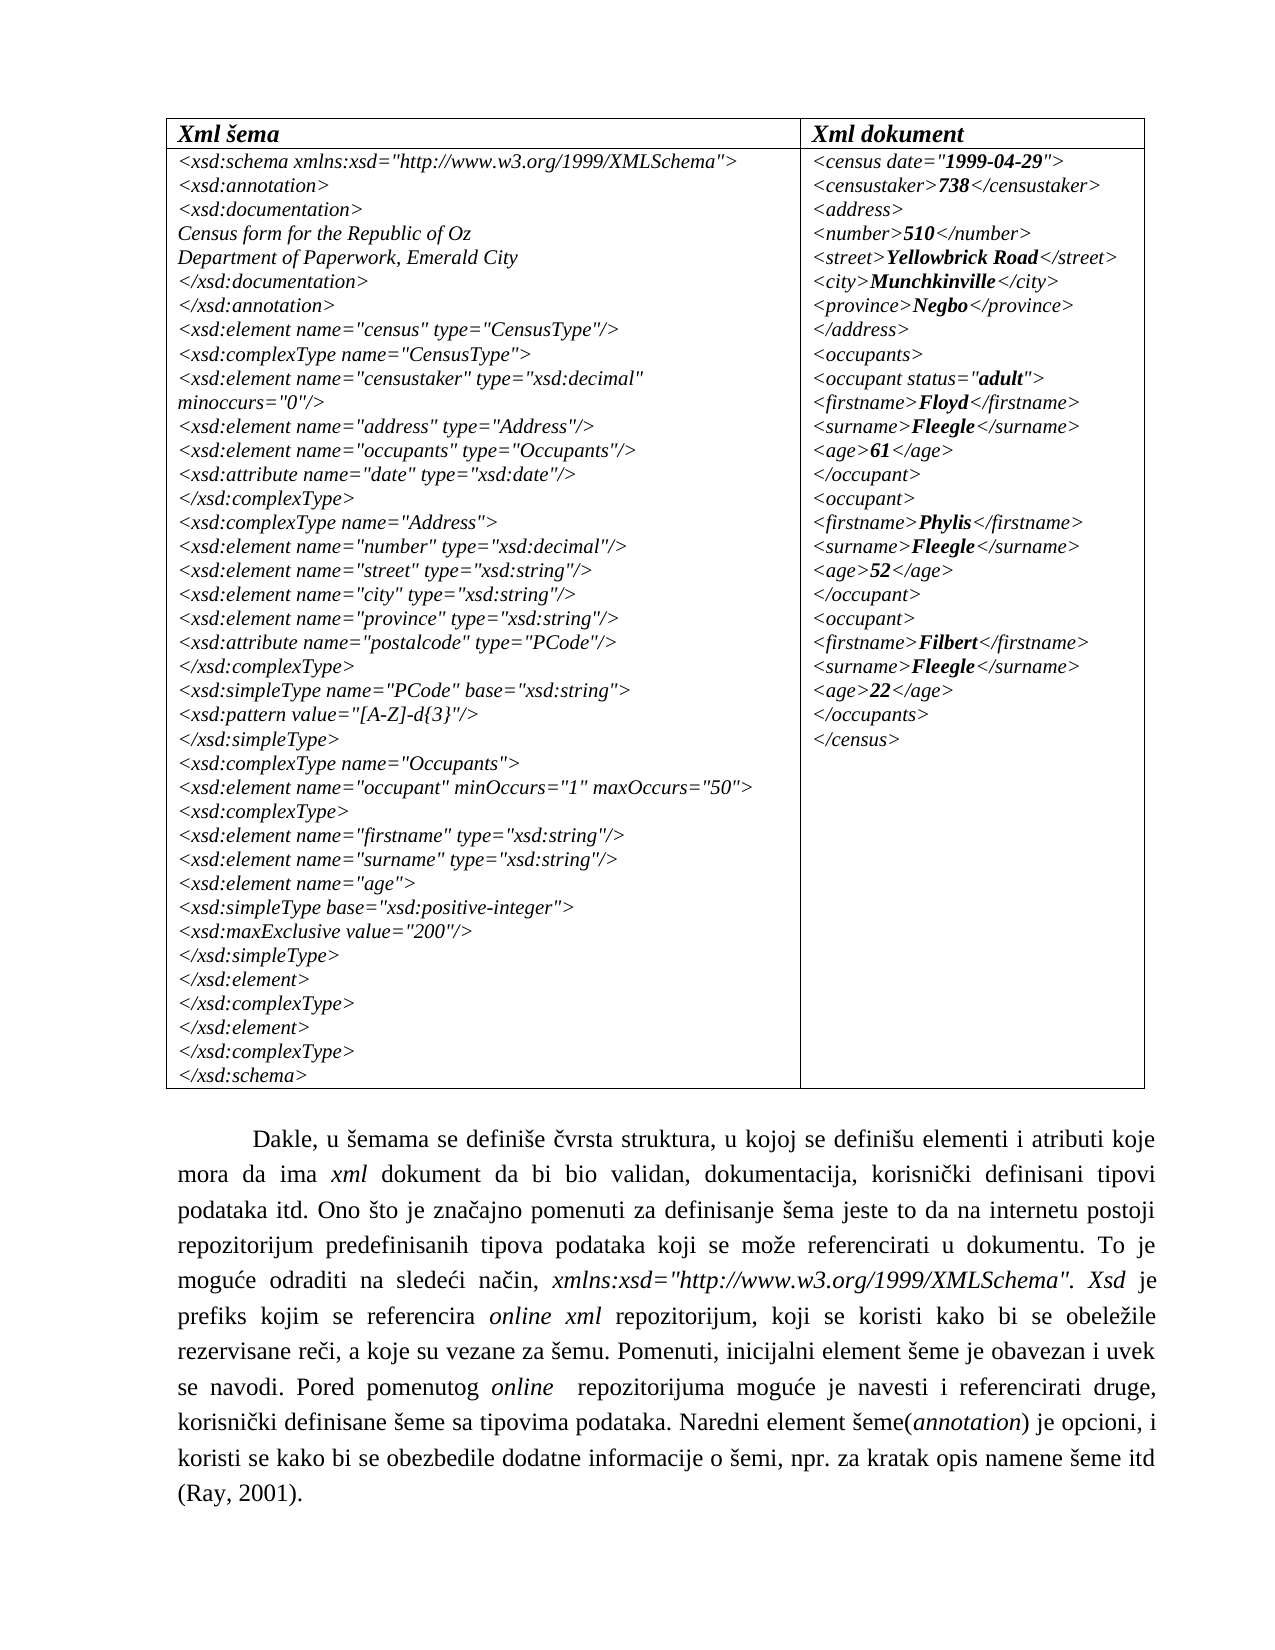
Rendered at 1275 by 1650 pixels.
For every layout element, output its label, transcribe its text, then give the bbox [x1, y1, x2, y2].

table_header Xml dokument [801, 119, 1144, 148]
table_header Xml šema [167, 119, 800, 148]
table_cell <census date="1999-04-29"> <censustaker>738</censustaker> <address> <number>510</number> <street>Yellowbrick Road</street> <city>Munchkinville</city> <province>Negbo</province> </address> <occupants> <occupant status="adult"> <firstname>Floyd</firstname> <surname>Fleegle</surname> <age>61</age> </occupant> <occupant> <firstname>Phylis</firstname> <surname>Fleegle</surname> <age>52</age> </occupant> <occupant> <firstname>Filbert</firstname> <surname>Fleegle</surname> <age>22</age> </occupants> </census> [801, 149, 1144, 1087]
table_cell <xsd:schema xmlns:xsd="http://www.w3.org/1999/XMLSchema"> <xsd:annotation> <xsd:documentation> Census form for the Republic of Oz Department of Paperwork, Emerald City </xsd:documentation> </xsd:annotation> <xsd:element name="census" type="CensusType"/> <xsd:complexType name="CensusType"> <xsd:element name="censustaker" type="xsd:decimal" minoccurs="0"/> <xsd:element name="address" type="Address"/> <xsd:element name="occupants" type="Occupants"/> <xsd:attribute name="date" type="xsd:date"/> </xsd:complexType> <xsd:complexType name="Address"> <xsd:element name="number" type="xsd:decimal"/> <xsd:element name="street" type="xsd:string"/> <xsd:element name="city" type="xsd:string"/> <xsd:element name="province" type="xsd:string"/> <xsd:attribute name="postalcode" type="PCode"/> </xsd:complexType> <xsd:simpleType name="PCode" base="xsd:string"> <xsd:pattern value="[A-Z]-d{3}"/> </xsd:simpleType> <xsd:complexType name="Occupants"> <xsd:element name="occupant" minOccurs="1" maxOccurs="50"> <xsd:complexType> <xsd:element name="firstname" type="xsd:string"/> <xsd:element name="surname" type="xsd:string"/> <xsd:element name="age"> <xsd:simpleType base="xsd:positive-integer"> <xsd:maxExclusive value="200"/> </xsd:simpleType> </xsd:element> </xsd:complexType> </xsd:element> </xsd:complexType> </xsd:schema> [167, 149, 800, 1087]
